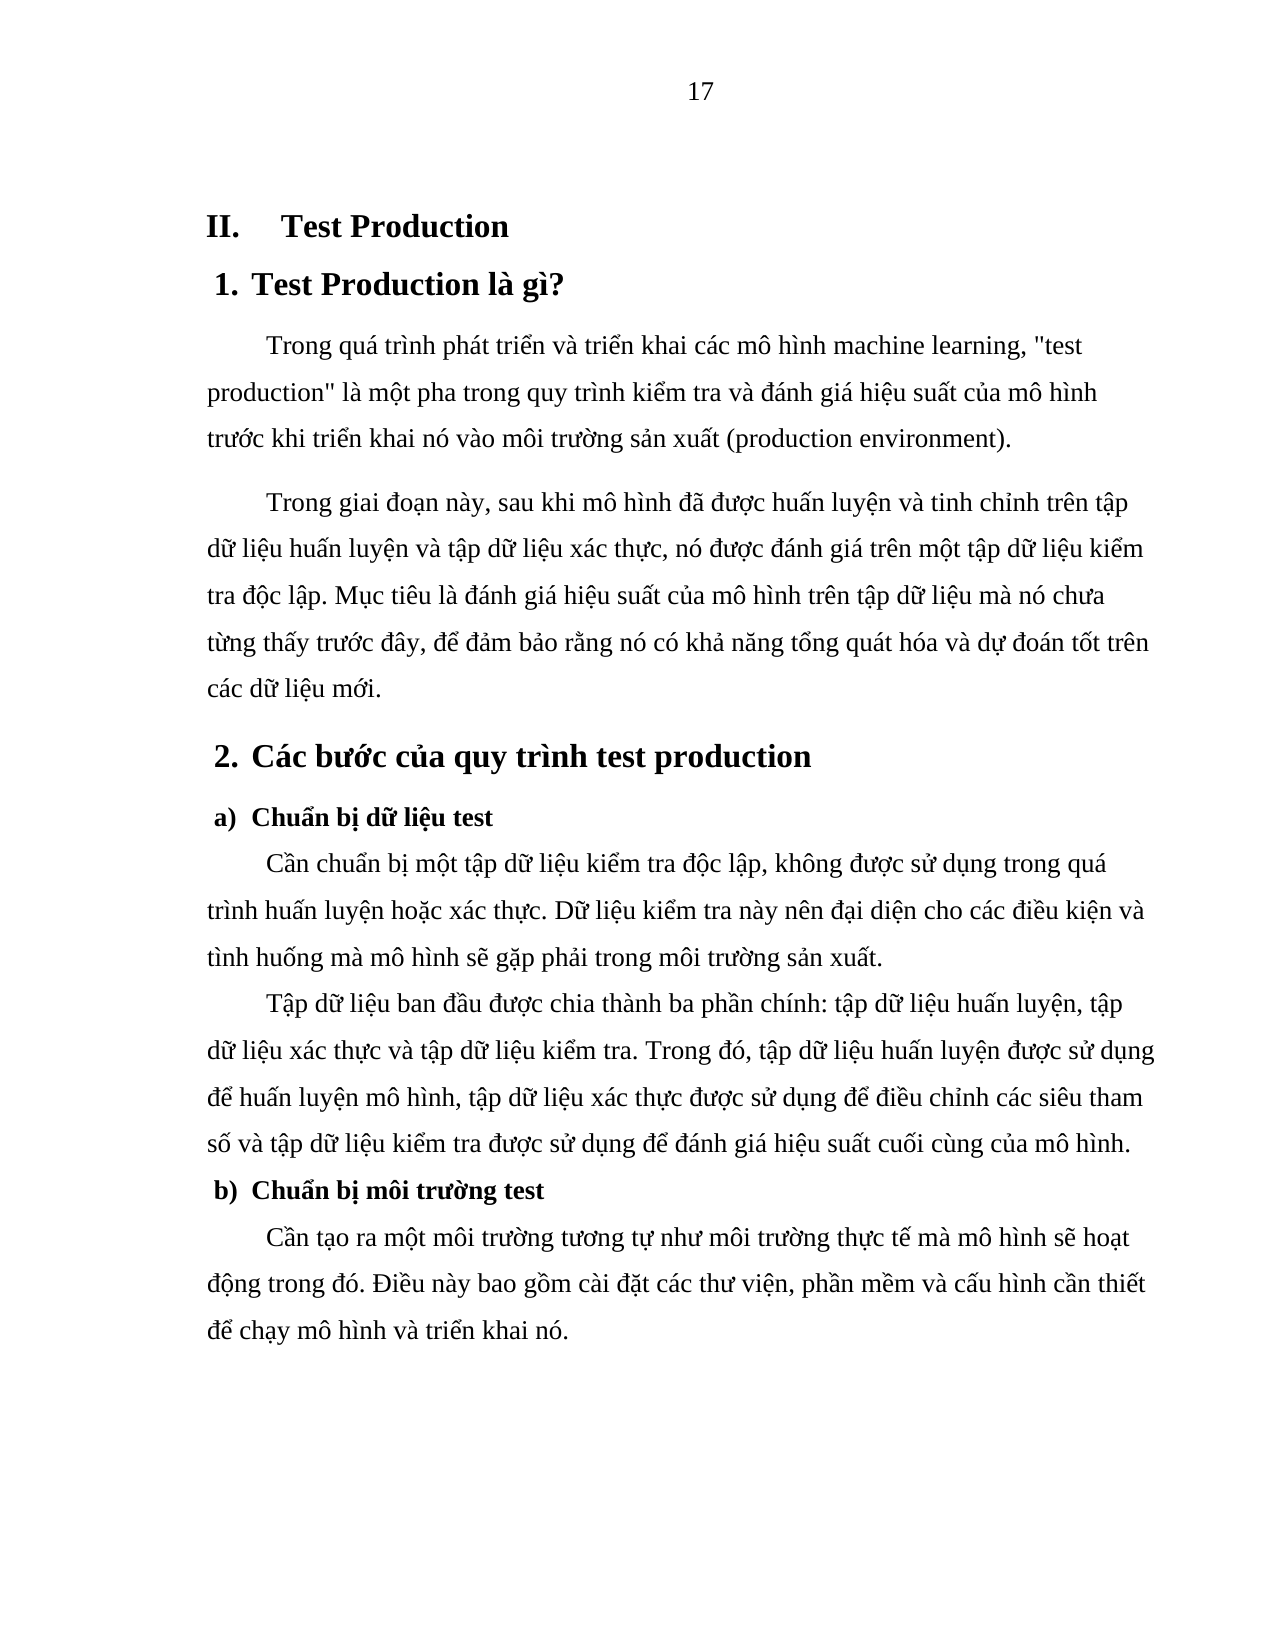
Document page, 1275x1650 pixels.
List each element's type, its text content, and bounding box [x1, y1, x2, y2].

list Cần tạo ra một môi trường tương tự như môi trường thực tế mà mô hình sẽ hoạt động trong đó. Điều này bao gồm cài đặt các thư viện, phần mềm và cấu hình cần thiết để chạy mô hình và triển khai nó. [207, 1221, 1157, 1345]
text Tập dữ liệu ban đầu được chia thành ba phần chính: tập dữ liệu huấn luyện, tập dữ liệu xác thực và tập dữ liệu kiểm tra. Trong đó, tập dữ liệu huấn luyện được sử dụng để huấn luyện mô hình, tập dữ liệu xác thực được sử dụng để điều chỉnh các siêu tham số và tập dữ liệu kiểm tra được sử dụng để đánh giá hiệu suất cuối cùng của mô hình. [207, 987, 1157, 1158]
text Trong quá trình phát triển và triển khai các mô hình machine learning, "test production" là một pha trong quy trình kiểm tra và đánh giá hiệu suất của mô hình trước khi triển khai nó vào môi trường sản xuất (production environment). [207, 329, 1157, 454]
list Test Production là gì? [214, 264, 1157, 303]
text Trong giai đoạn này, sau khi mô hình đã được huấn luyện và tinh chỉnh trên tập dữ liệu huấn luyện và tập dữ liệu xác thực, nó được đánh giá trên một tập dữ liệu kiểm tra độc lập. Mục tiêu là đánh giá hiệu suất của mô hình trên tập dữ liệu mà nó chưa từng thấy trước đây, để đảm bảo rằng nó có khả năng tổng quát hóa và dự đoán tốt trên các dữ liệu mới. [207, 486, 1157, 704]
list Chuẩn bị dữ liệu test [214, 801, 1157, 832]
list Các bước của quy trình test production [214, 736, 1157, 774]
list Chuẩn bị môi trường test [214, 1174, 1157, 1205]
list Cần chuẩn bị một tập dữ liệu kiểm tra độc lập, không được sử dụng trong quá trình huấn luyện hoặc xác thực. Dữ liệu kiểm tra này nên đại diện cho các điều kiện và tình huống mà mô hình sẽ gặp phải trong môi trường sản xuất. [207, 847, 1157, 972]
list Test Production [206, 207, 1157, 245]
